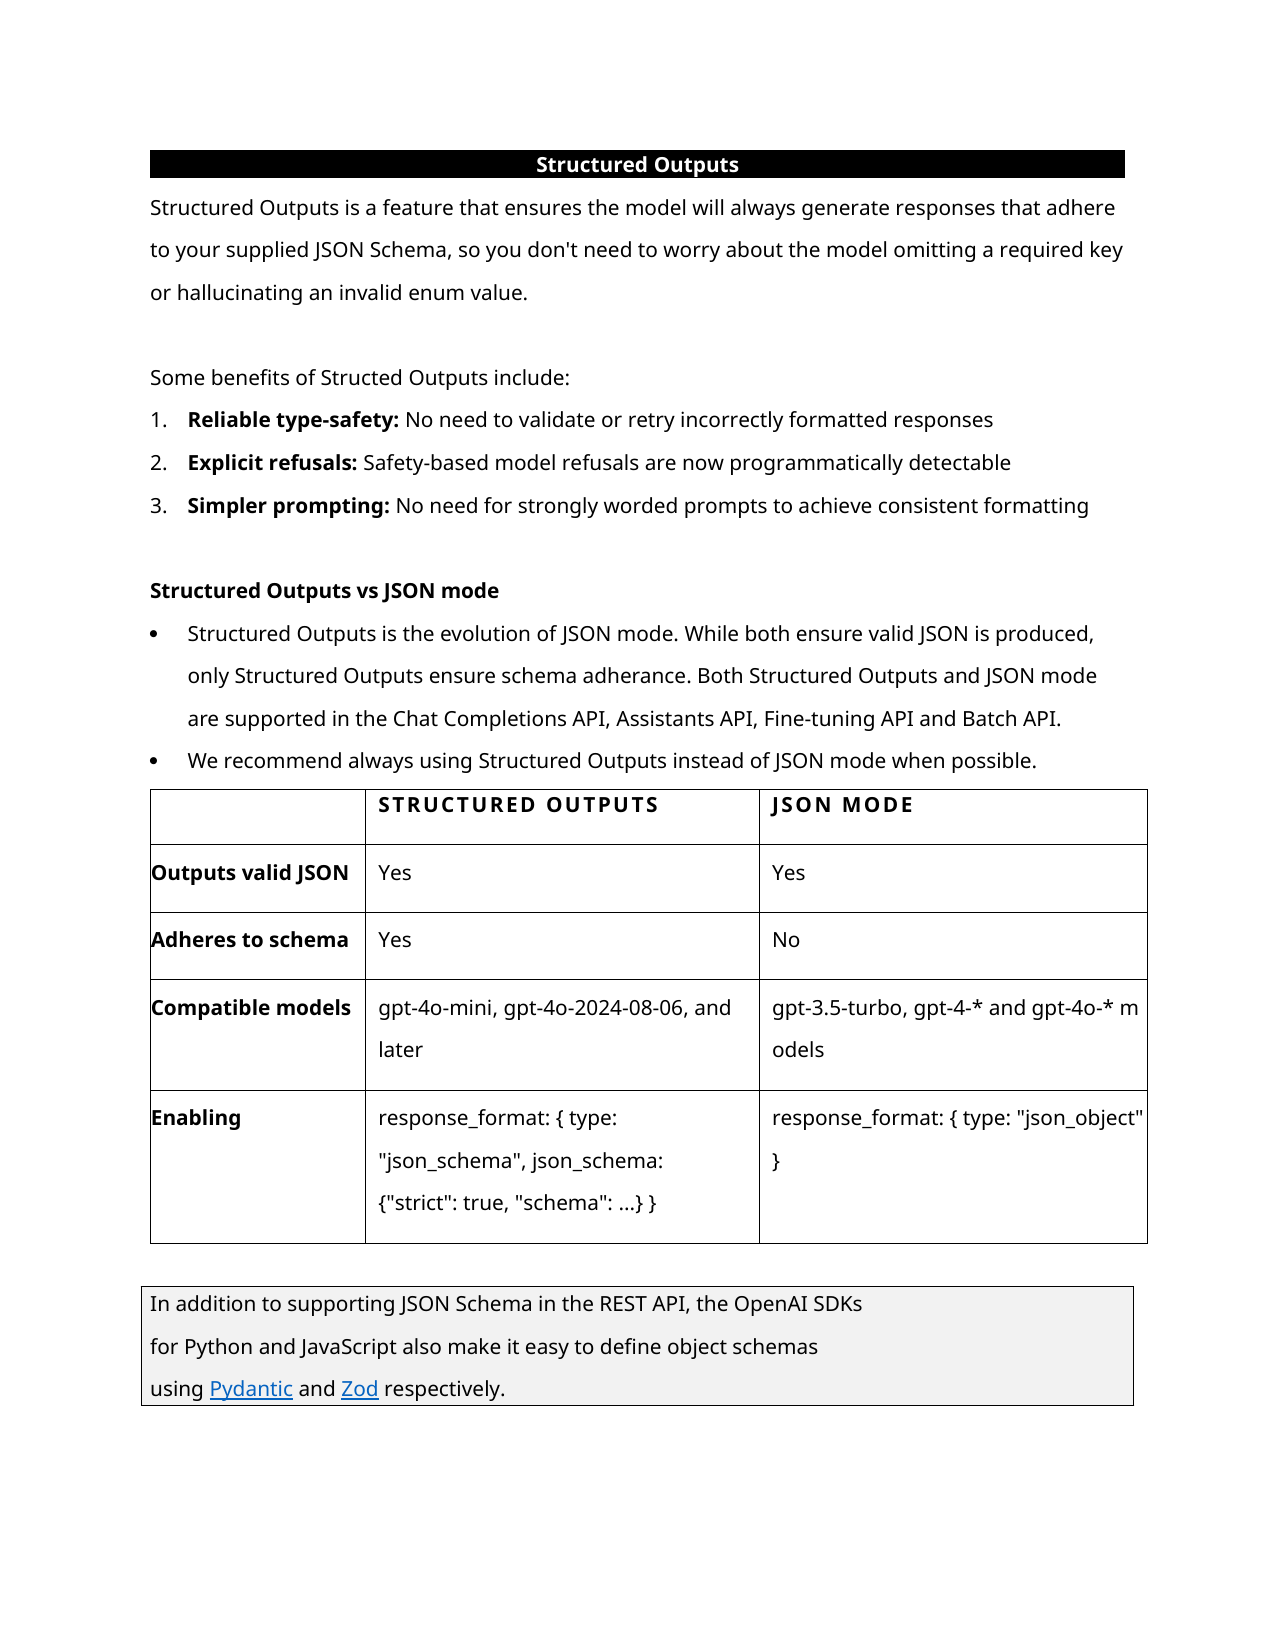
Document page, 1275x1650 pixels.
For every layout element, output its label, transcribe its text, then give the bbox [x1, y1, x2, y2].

list Simpler prompting: No need for strongly worded prompts to achieve consistent formatting [150, 491, 1125, 519]
table_cell Adheres to schema [151, 913, 365, 979]
list Reliable type-safety: No need to validate or retry incorrectly formatted responses [150, 406, 1125, 434]
table_header Structured Outputs [366, 790, 759, 844]
table_cell gpt-3.5-turbo, gpt-4-* and gpt-4o-* models [760, 980, 1147, 1089]
text Structured Outputs is a feature that ensures the model will always generate responses that adhere to your supplied JSON Schema, so you don't need to worry about the model omitting a required key or hallucinating an invalid enum value. [150, 193, 1125, 306]
table_cell response_format: { type: "json_schema", json_schema: {"strict": true, "schema": ...} } [366, 1091, 759, 1242]
text Some benefits of Structed Outputs include: [150, 363, 1125, 391]
list Explicit refusals: Safety-based model refusals are now programmatically detectable [150, 448, 1125, 477]
text Structured Outputs vs JSON mode [150, 576, 1125, 604]
list Structured Outputs is the evolution of JSON mode. While both ensure valid JSON is produced, only Structured Outputs ensure schema adherance. Both Structured Outputs and JSON mode are supported in the Chat Completions API, Assistants API, Fine-tuning API and Batch API. [150, 619, 1125, 732]
table_cell Yes [366, 845, 759, 912]
table_cell gpt-4o-mini, gpt-4o-2024-08-06, and later [366, 980, 759, 1089]
table_cell Yes [366, 913, 759, 979]
table_cell Compatible models [151, 980, 365, 1089]
list We recommend always using Structured Outputs instead of JSON mode when possible. [150, 746, 1125, 775]
table_cell No [760, 913, 1147, 979]
table_cell Yes [760, 845, 1147, 912]
text In addition to supporting JSON Schema in the REST API, the OpenAI SDKs for Python and JavaScript also make it easy to define object schemas using Pydantic and Zod respectively. [142, 1287, 1133, 1405]
table_cell response_format: { type: "json_object" } [760, 1091, 1147, 1242]
text Structured Outputs [150, 150, 1125, 178]
table_cell Outputs valid JSON [151, 845, 365, 912]
table_cell Enabling [151, 1091, 365, 1242]
table_header [151, 790, 365, 844]
table_header JSON Mode [760, 790, 1147, 844]
